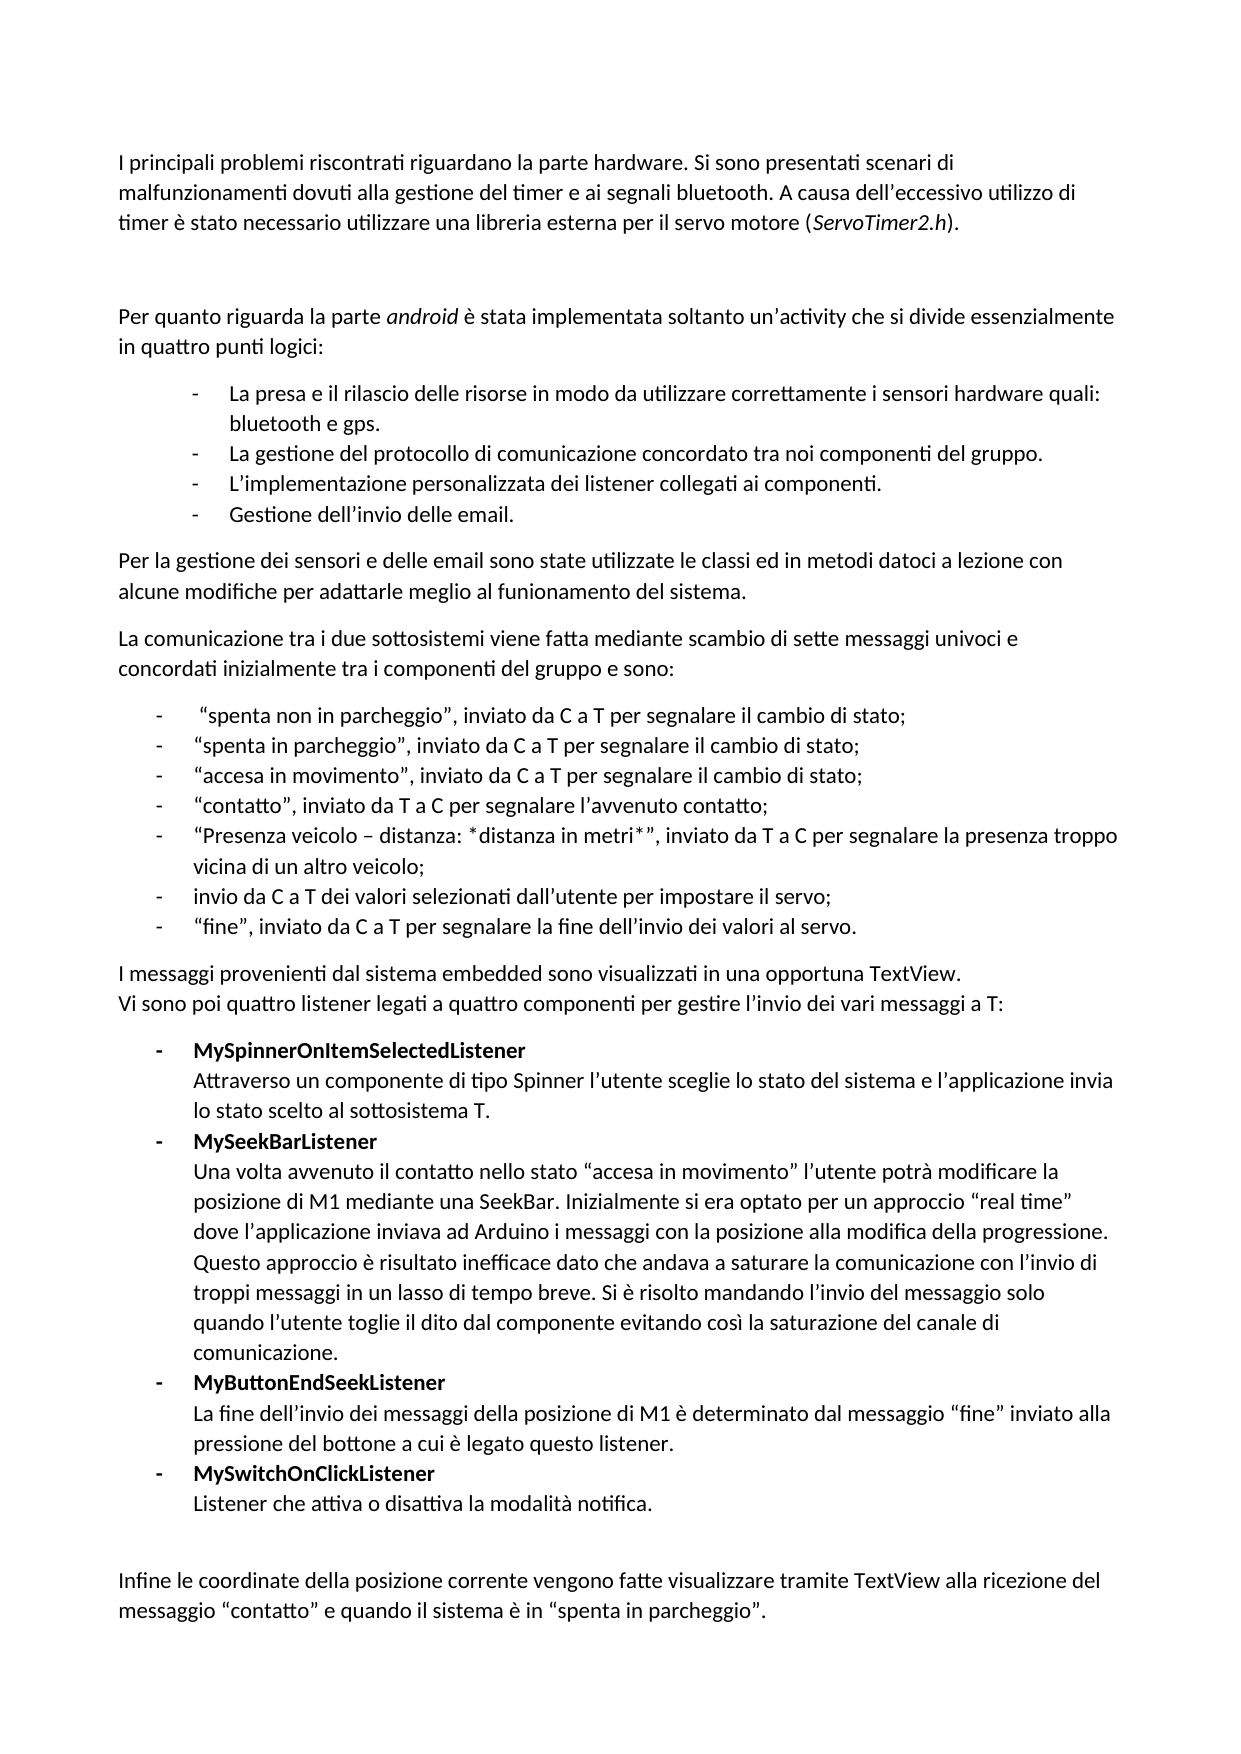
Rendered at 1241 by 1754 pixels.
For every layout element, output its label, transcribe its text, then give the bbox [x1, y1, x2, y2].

list MySeekBarListener [156, 1127, 1122, 1155]
list invio da C a T dei valori selezionati dall’utente per impostare il servo; [156, 882, 1122, 910]
text I messaggi provenienti dal sistema embedded sono visualizzati in una opportuna TextView. Vi sono poi quattro listener legati a quattro componenti per gestire l’invio dei vari messaggi a T: [118, 959, 1122, 1017]
list MyButtonEndSeekListener [156, 1368, 1122, 1396]
text Per quanto riguarda la parte android è stata implementata soltanto un’activity che si divide essenzialmente in quattro punti logici: [118, 302, 1122, 360]
list “spenta in parcheggio”, inviato da C a T per segnalare il cambio di stato; [156, 731, 1122, 759]
list MySpinnerOnItemSelectedListener [156, 1036, 1122, 1064]
text La comunicazione tra i due sottosistemi viene fatta mediante scambio di sette messaggi univoci e concordati inizialmente tra i componenti del gruppo e sono: [118, 624, 1122, 682]
list “Presenza veicolo – distanza: *distanza in metri*”, inviato da T a C per segnalare la presenza troppo vicina di un altro veicolo; [156, 822, 1122, 880]
text Infine le coordinate della posizione corrente vengono fatte visualizzare tramite TextView alla ricezione del messaggio “contatto” e quando il sistema è in “spenta in parcheggio”. [118, 1566, 1122, 1624]
text Per la gestione dei sensori e delle email sono state utilizzate le classi ed in metodi datoci a lezione con alcune modifiche per adattarle meglio al funionamento del sistema. [118, 547, 1122, 605]
list “accesa in movimento”, inviato da C a T per segnalare il cambio di stato; [156, 761, 1122, 789]
text I principali problemi riscontrati riguardano la parte hardware. Si sono presentati scenari di malfunzionamenti dovuti alla gestione del timer e ai segnali bluetooth. A causa dell’eccessivo utilizzo di timer è stato necessario utilizzare una libreria esterna per il servo motore (ServoTimer2.h). [118, 148, 1122, 236]
list La fine dell’invio dei messaggi della posizione di M1 è determinato dal messaggio “fine” inviato alla pressione del bottone a cui è legato questo listener. [193, 1399, 1122, 1457]
list “contatto”, inviato da T a C per segnalare l’avvenuto contatto; [156, 791, 1122, 819]
list Attraverso un componente di tipo Spinner l’utente sceglie lo stato del sistema e l’applicazione invia lo stato scelto al sottosistema T. [193, 1066, 1122, 1124]
list “spenta non in parcheggio”, inviato da C a T per segnalare il cambio di stato; [156, 701, 1122, 729]
list La presa e il rilascio delle risorse in modo da utilizzare correttamente i sensori hardware quali: bluetooth e gps. [192, 379, 1122, 437]
list L’implementazione personalizzata dei listener collegati ai componenti. [192, 469, 1122, 497]
list Una volta avvenuto il contatto nello stato “accesa in movimento” l’utente potrà modificare la posizione di M1 mediante una SeekBar. Inizialmente si era optato per un approccio “real time” dove l’applicazione inviava ad Arduino i messaggi con la posizione alla modifica della progressione. Questo approccio è risultato inefficace dato che andava a saturare la comunicazione con l’invio di troppi messaggi in un lasso di tempo breve. Si è risolto mandando l’invio del messaggio solo quando l’utente toglie il dito dal componente evitando così la saturazione del canale di comunicazione. [193, 1157, 1122, 1366]
list Listener che attiva o disattiva la modalità notifica. [193, 1489, 1122, 1517]
list “fine”, inviato da C a T per segnalare la fine dell’invio dei valori al servo. [156, 912, 1122, 940]
list La gestione del protocollo di comunicazione concordato tra noi componenti del gruppo. [192, 439, 1122, 467]
list Gestione dell’invio delle email. [192, 500, 1122, 528]
list MySwitchOnClickListener [156, 1459, 1122, 1487]
